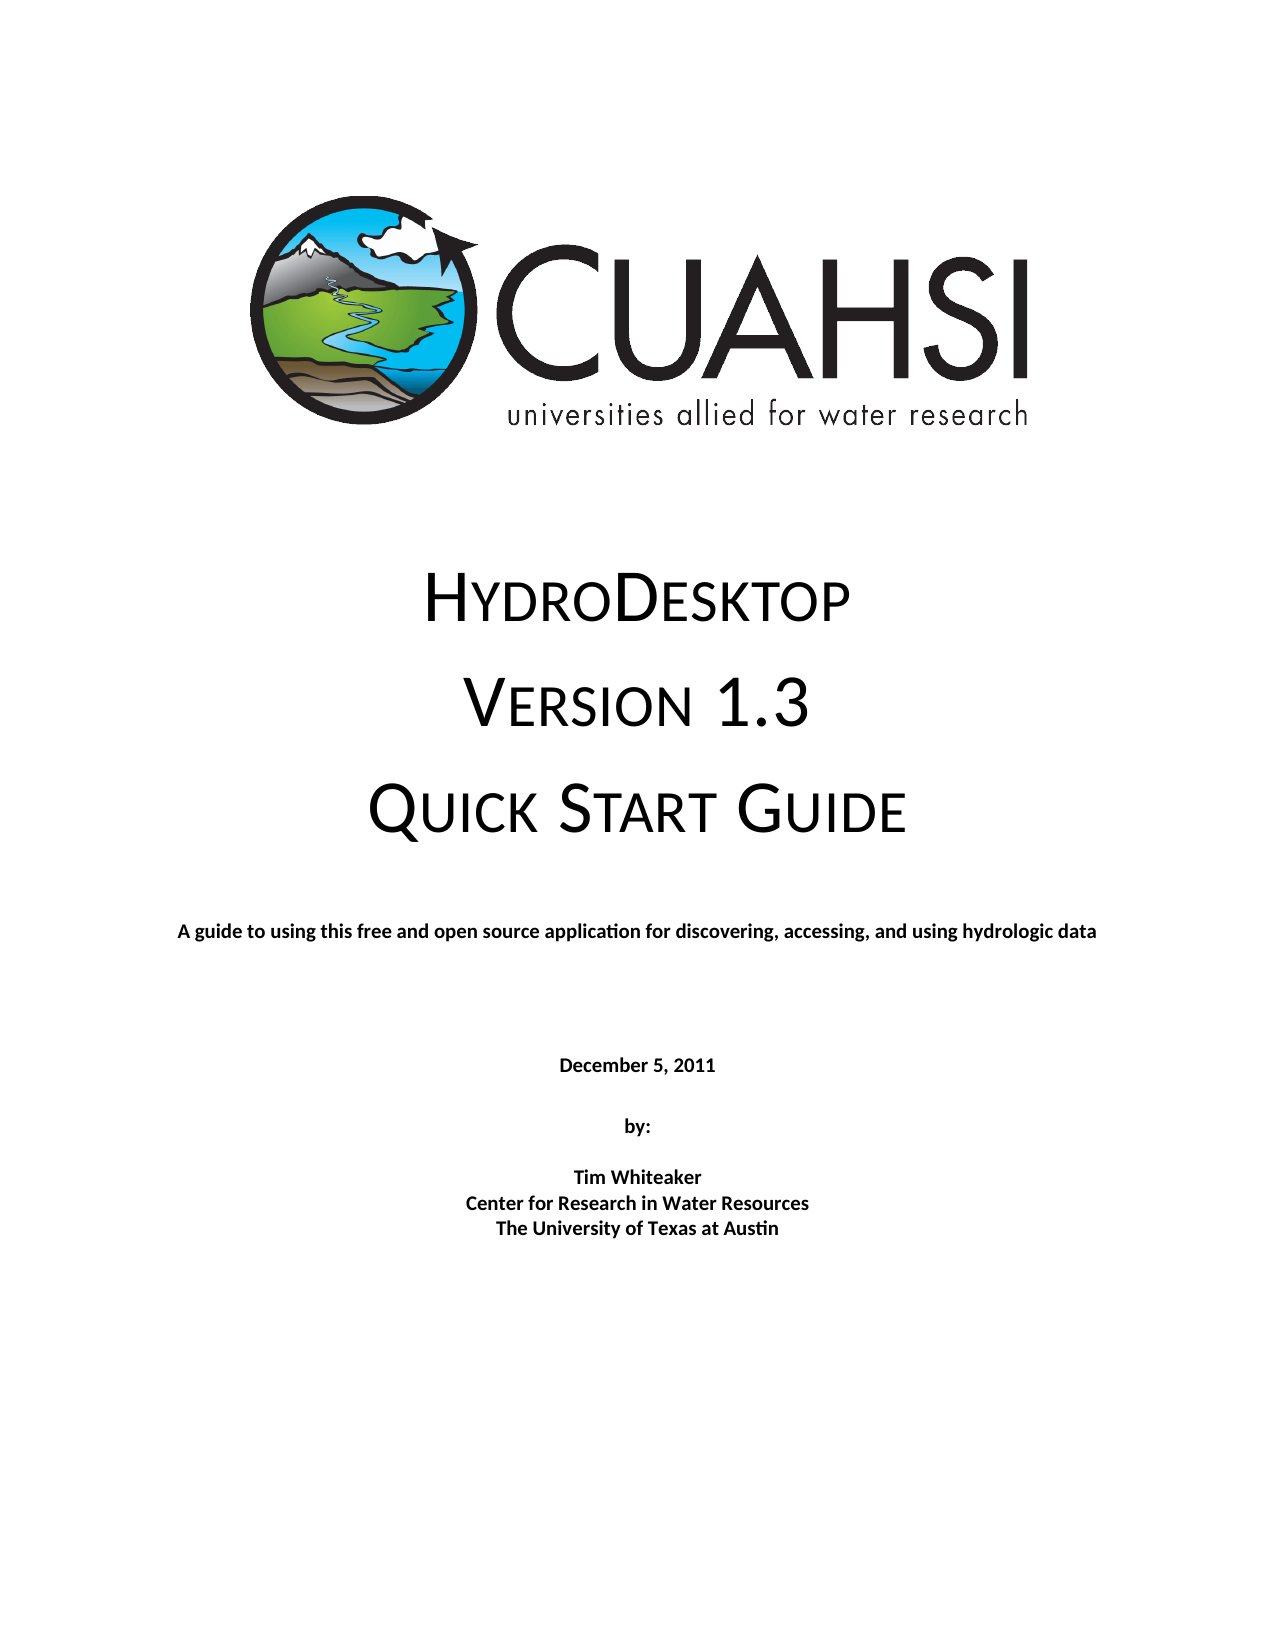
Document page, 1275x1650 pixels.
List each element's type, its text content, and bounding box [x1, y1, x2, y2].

text A guide to using this free and open source application for discovering, accessing, and using hydrologic data [150, 918, 1125, 944]
title HydroDesktop [150, 549, 1125, 640]
subtitle December 5, 2011 [150, 1053, 1125, 1078]
picture [250, 196, 1028, 426]
subtitle by: [150, 1114, 1125, 1139]
subtitle Tim Whiteaker [150, 1164, 1125, 1190]
title Version 1.3 Quick Start Guide [150, 654, 1125, 851]
subtitle The University of Texas at Austin [150, 1215, 1125, 1241]
subtitle Center for Research in Water Resources [150, 1190, 1125, 1215]
